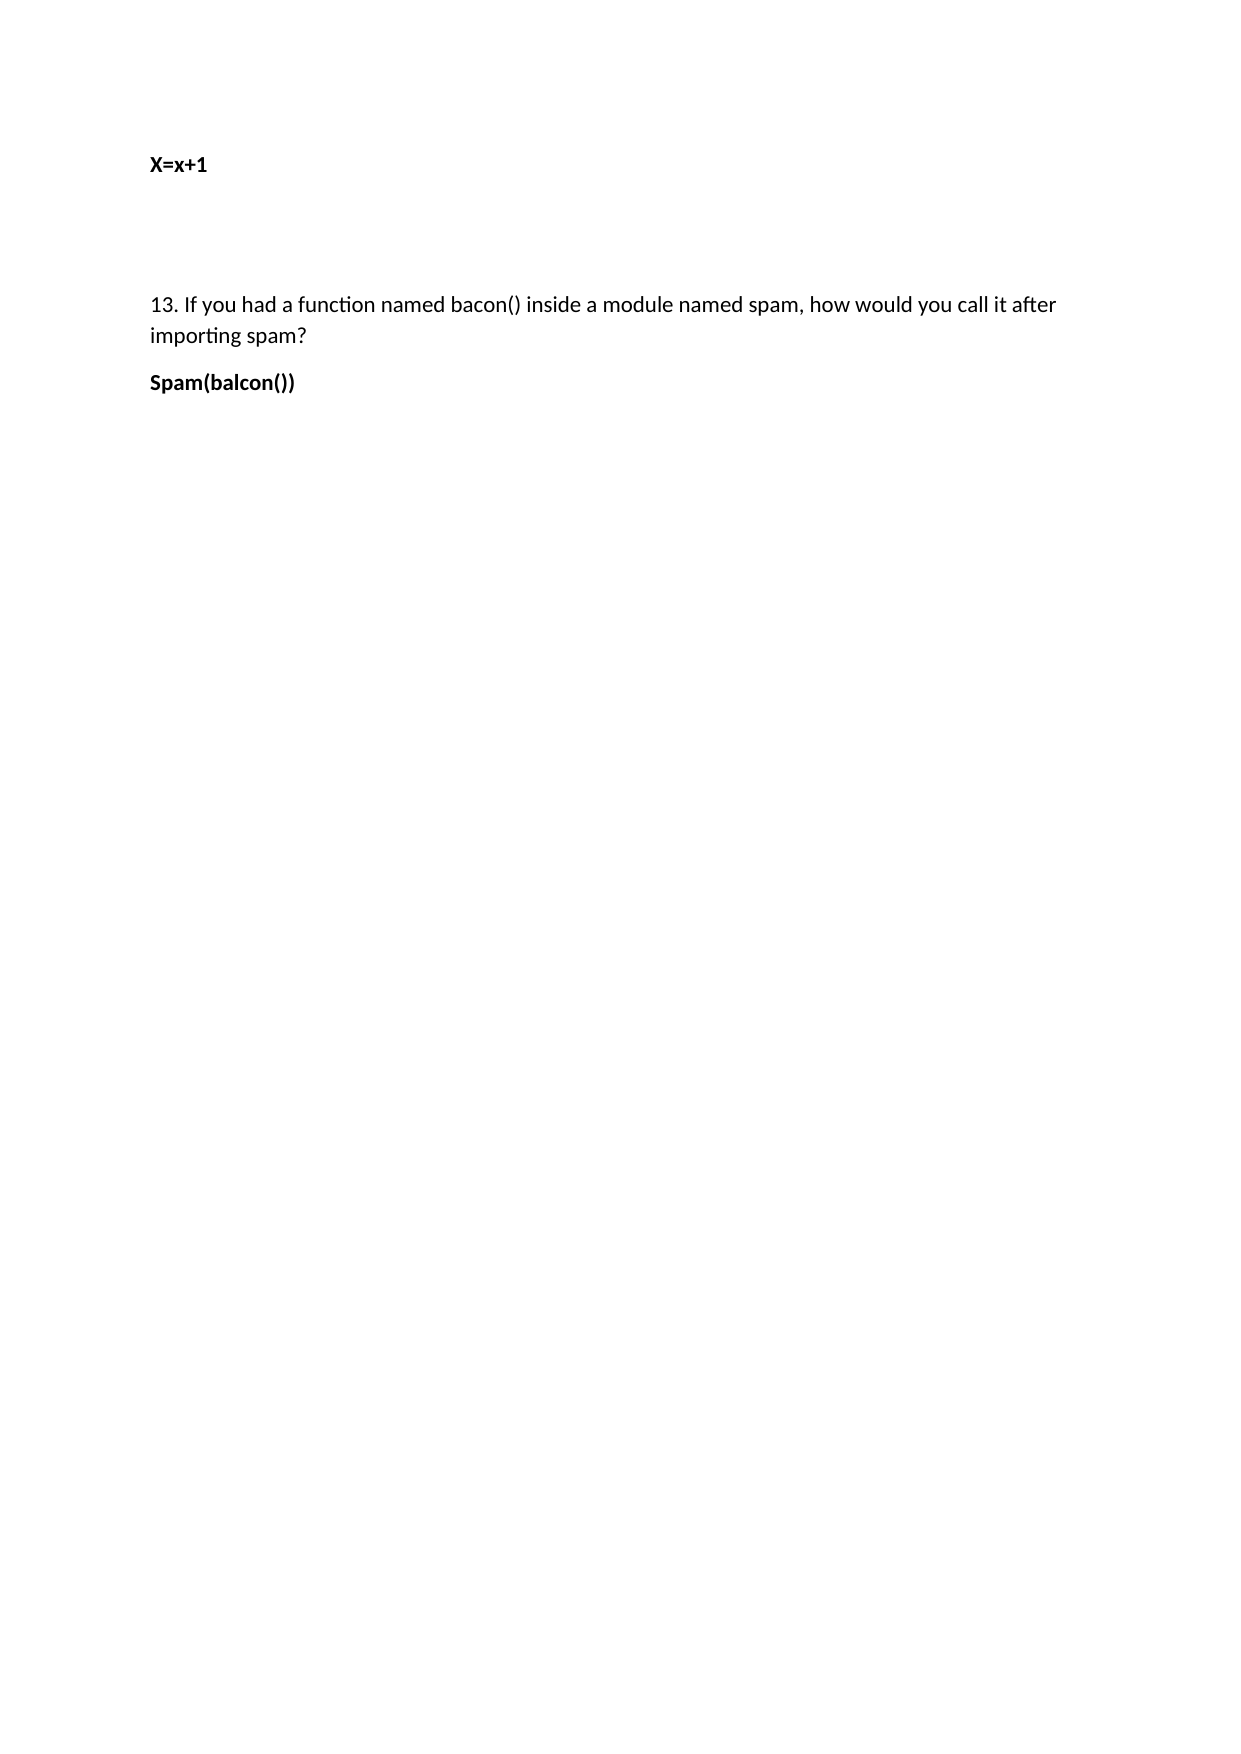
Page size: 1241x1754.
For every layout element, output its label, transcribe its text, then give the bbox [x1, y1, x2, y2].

text X=x+1 [150, 150, 1090, 178]
text 13. If you had a function named bacon() inside a module named spam, how would you call it after importing spam? [150, 291, 1090, 349]
text Spam(balcon()) [150, 368, 1090, 396]
